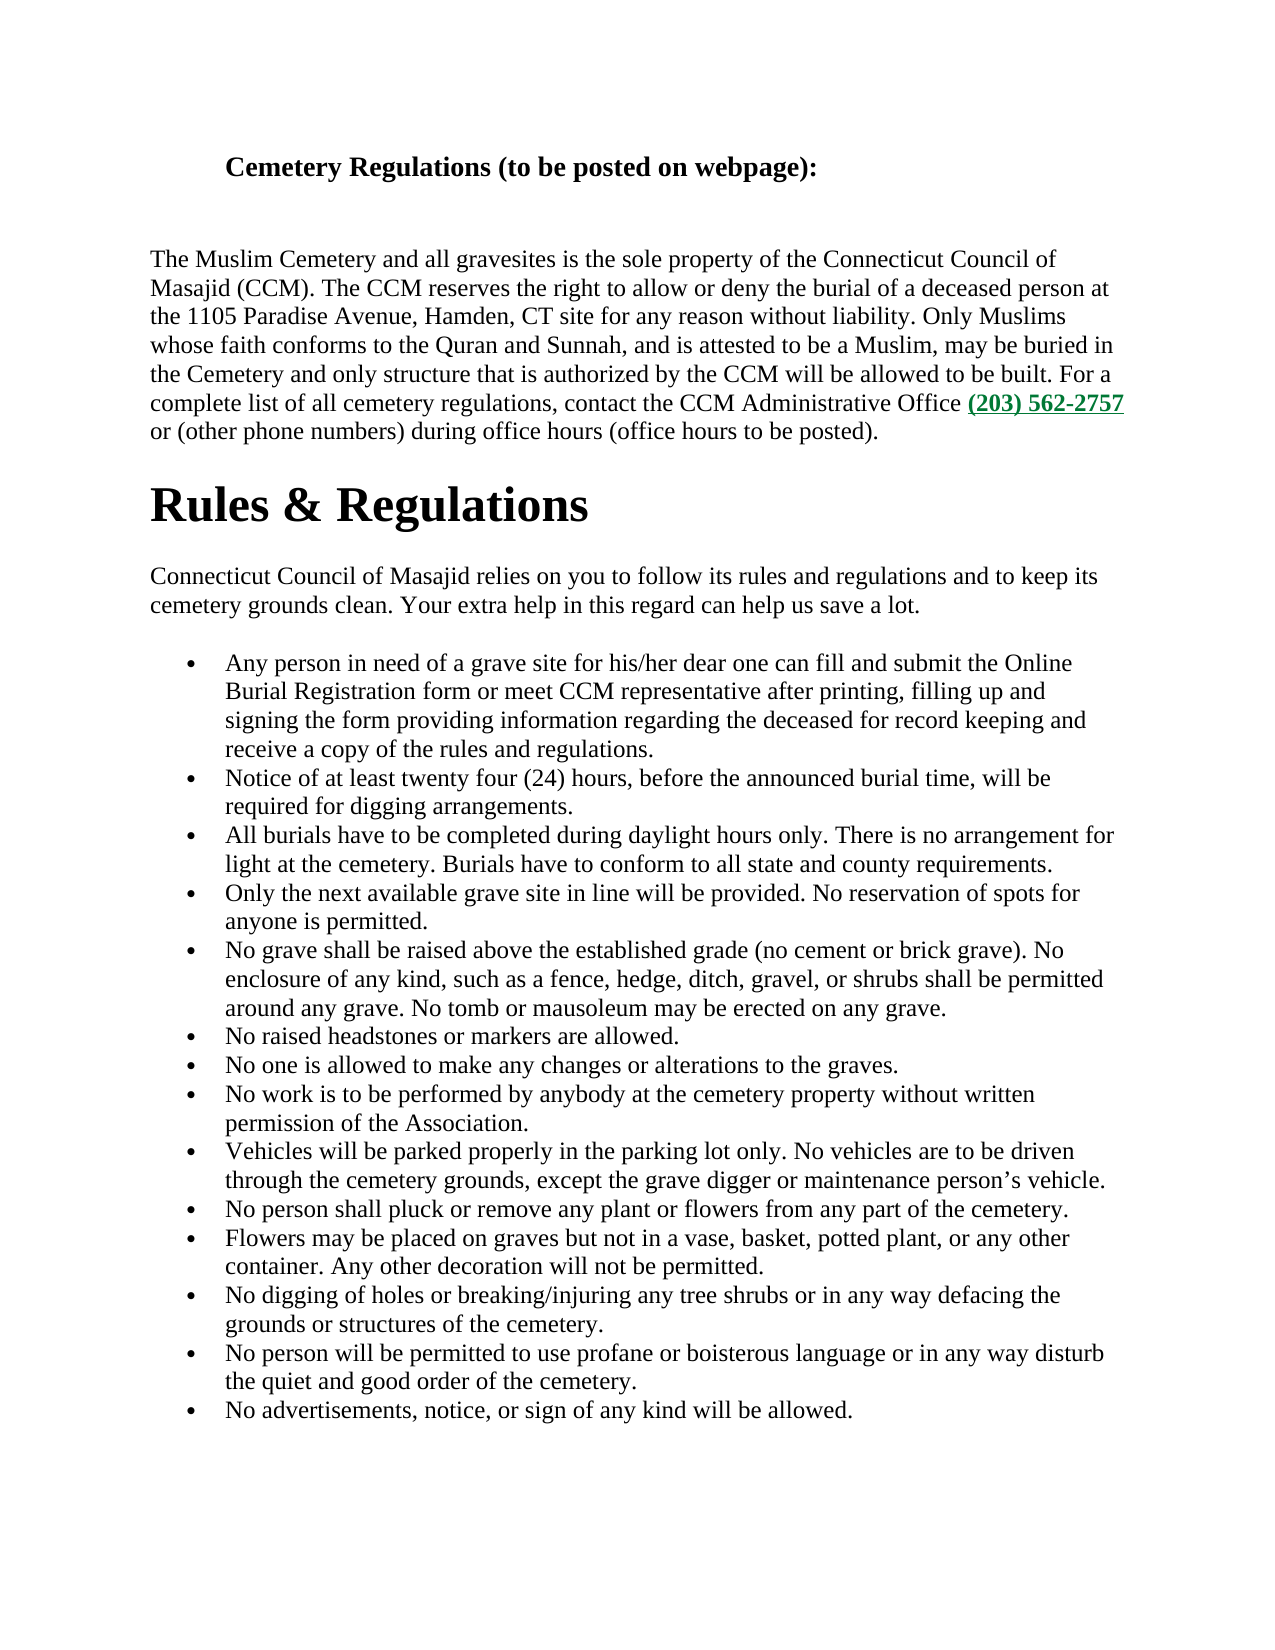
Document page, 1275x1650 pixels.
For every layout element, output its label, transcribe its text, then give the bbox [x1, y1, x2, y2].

list No person will be permitted to use profane or boisterous language or in any way disturb the quiet and good order of the cemetery. [187, 1338, 1125, 1395]
list No advertisements, notice, or sign of any kind will be allowed. [187, 1395, 1125, 1424]
list No one is allowed to make any changes or alterations to the graves. [187, 1050, 1125, 1079]
list Vehicles will be parked properly in the parking lot only. No vehicles are to be driven through the cemetery grounds, except the grave digger or maintenance person’s vehicle. [187, 1136, 1125, 1194]
list No work is to be performed by anybody at the cemetery property without written permission of the Association. [187, 1079, 1125, 1136]
list Cemetery Regulations (to be posted on webpage): [225, 150, 1125, 182]
text Connecticut Council of Masajid relies on you to follow its rules and regulations and to keep its cemetery grounds clean. Your extra help in this regard can help us save a lot. [150, 561, 1125, 618]
list No raised headstones or markers are allowed. [187, 1021, 1125, 1050]
list Only the next available grave site in line will be provided. No reservation of spots for anyone is permitted. [187, 878, 1125, 935]
text Rules & Regulations [150, 474, 1125, 532]
text The Muslim Cemetery and all gravesites is the sole property of the Connecticut Council of Masajid (CCM). The CCM reserves the right to allow or deny the burial of a deceased person at the 1105 Paradise Avenue, Hamden, CT site for any reason without liability. Only Muslims whose faith conforms to the Quran and Sunnah, and is attested to be a Muslim, may be buried in the Cemetery and only structure that is authorized by the CCM will be allowed to be built. For a complete list of all cemetery regulations, contact the CCM Administrative Office (203) 562-2757 or (other phone numbers) during office hours (office hours to be posted). [150, 244, 1125, 445]
list No digging of holes or breaking/injuring any tree shrubs or in any way defacing the grounds or structures of the cemetery. [187, 1280, 1125, 1338]
list No grave shall be raised above the established grade (no cement or brick grave). No enclosure of any kind, such as a fence, hedge, ditch, gravel, or shrubs shall be permitted around any grave. No tomb or mausoleum may be erected on any grave. [187, 935, 1125, 1021]
list No person shall pluck or remove any plant or flowers from any part of the cemetery. [187, 1194, 1125, 1223]
list Any person in need of a grave site for his/her dear one can fill and submit the Online Burial Registration form or meet CCM representative after printing, filling up and signing the form providing information regarding the deceased for record keeping and receive a copy of the rules and regulations. [187, 648, 1125, 763]
list All burials have to be completed during daylight hours only. There is no arrangement for light at the cemetery. Burials have to conform to all state and county requirements. [187, 820, 1125, 878]
list Flowers may be placed on graves but not in a vase, basket, potted plant, or any other container. Any other decoration will not be permitted. [187, 1223, 1125, 1280]
list Notice of at least twenty four (24) hours, before the announced burial time, will be required for digging arrangements. [187, 763, 1125, 820]
